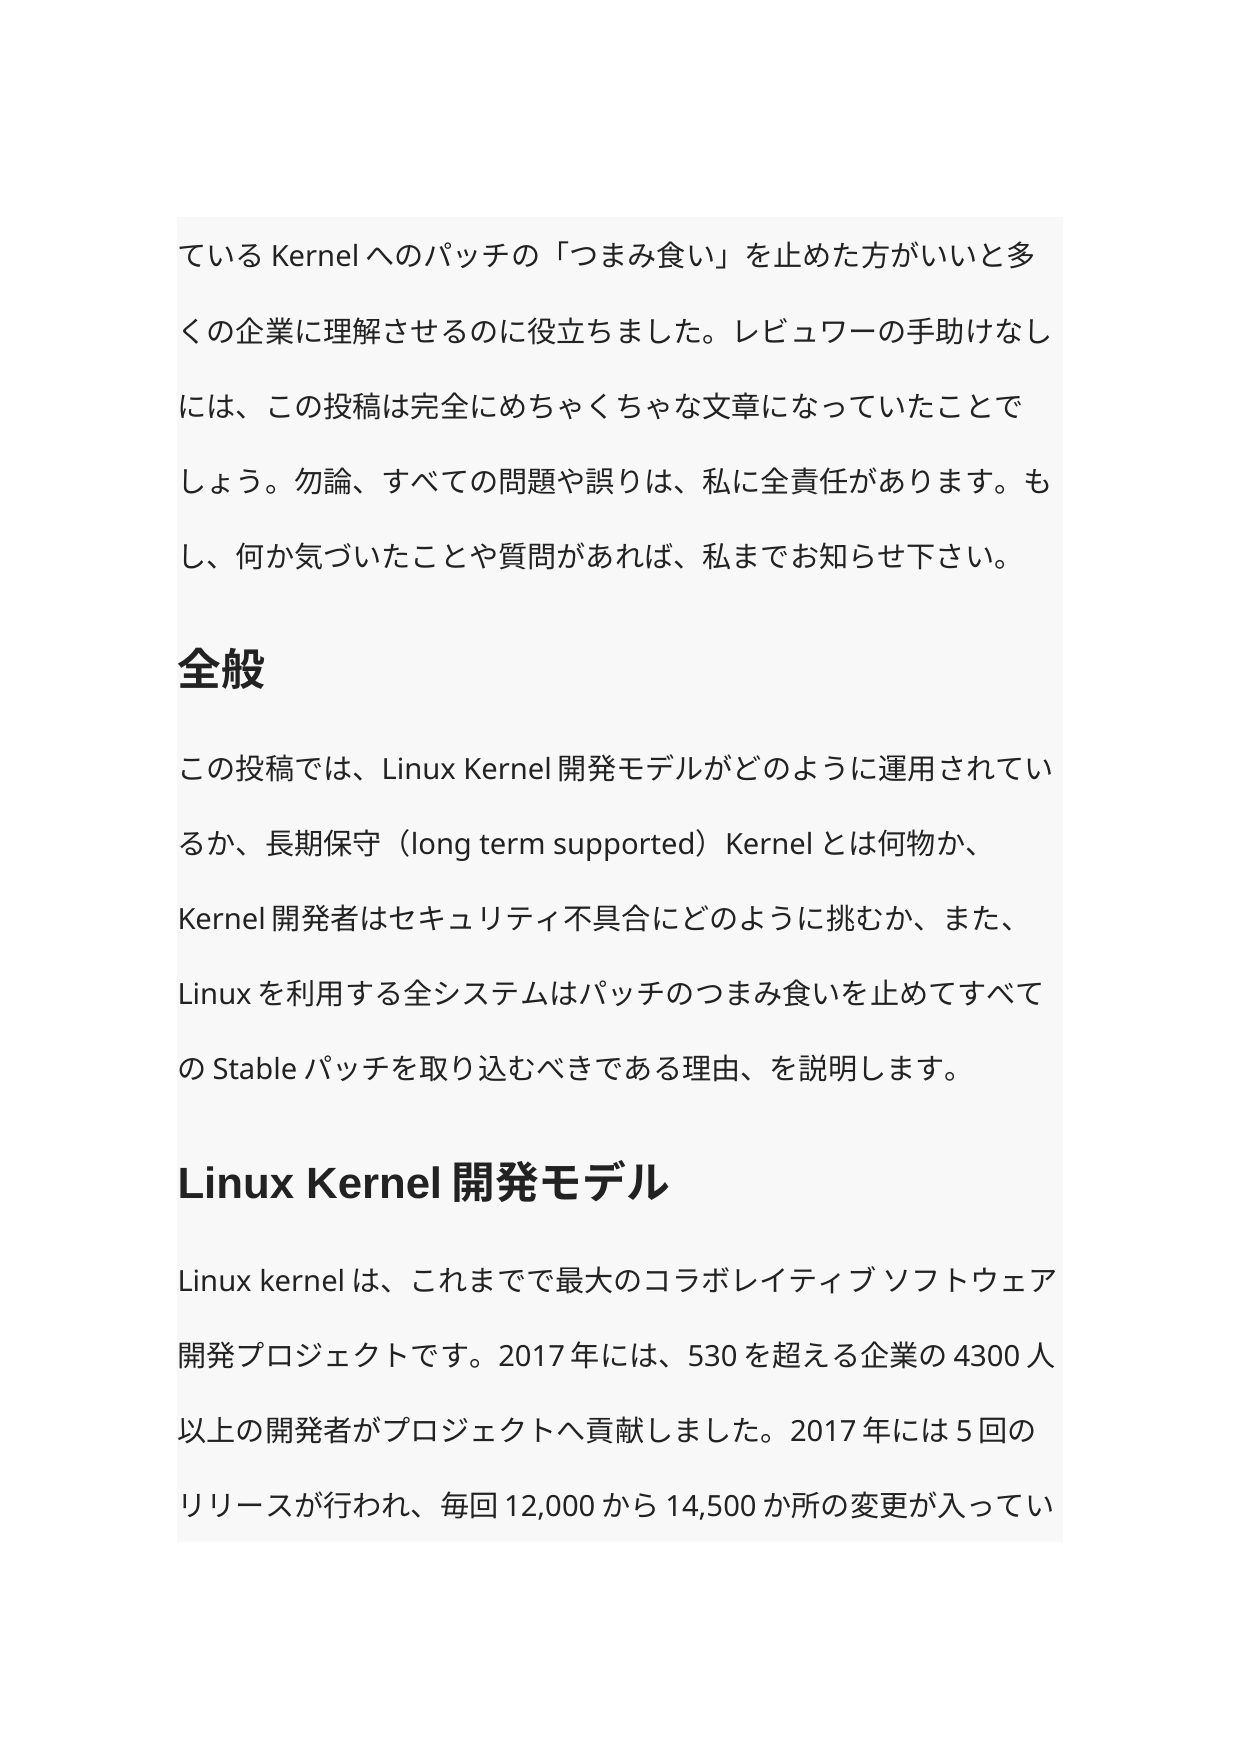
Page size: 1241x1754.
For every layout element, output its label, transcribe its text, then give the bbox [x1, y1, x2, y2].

text この投稿では、Linux Kernel開発モデルがどのように運用されているか、長期保守（long term supported）Kernelとは何物か、Kernel開発者はセキュリティ不具合にどのように挑むか、また、Linuxを利用する全システムはパッチのつまみ食いを止めてすべてのStableパッチを取り込むべきである理由、を説明します。 [177, 729, 1063, 1104]
text Linux Kernel開発モデル [177, 1142, 1063, 1217]
text 全般 [177, 629, 1063, 704]
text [177, 1242, 1063, 1542]
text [177, 217, 1063, 592]
